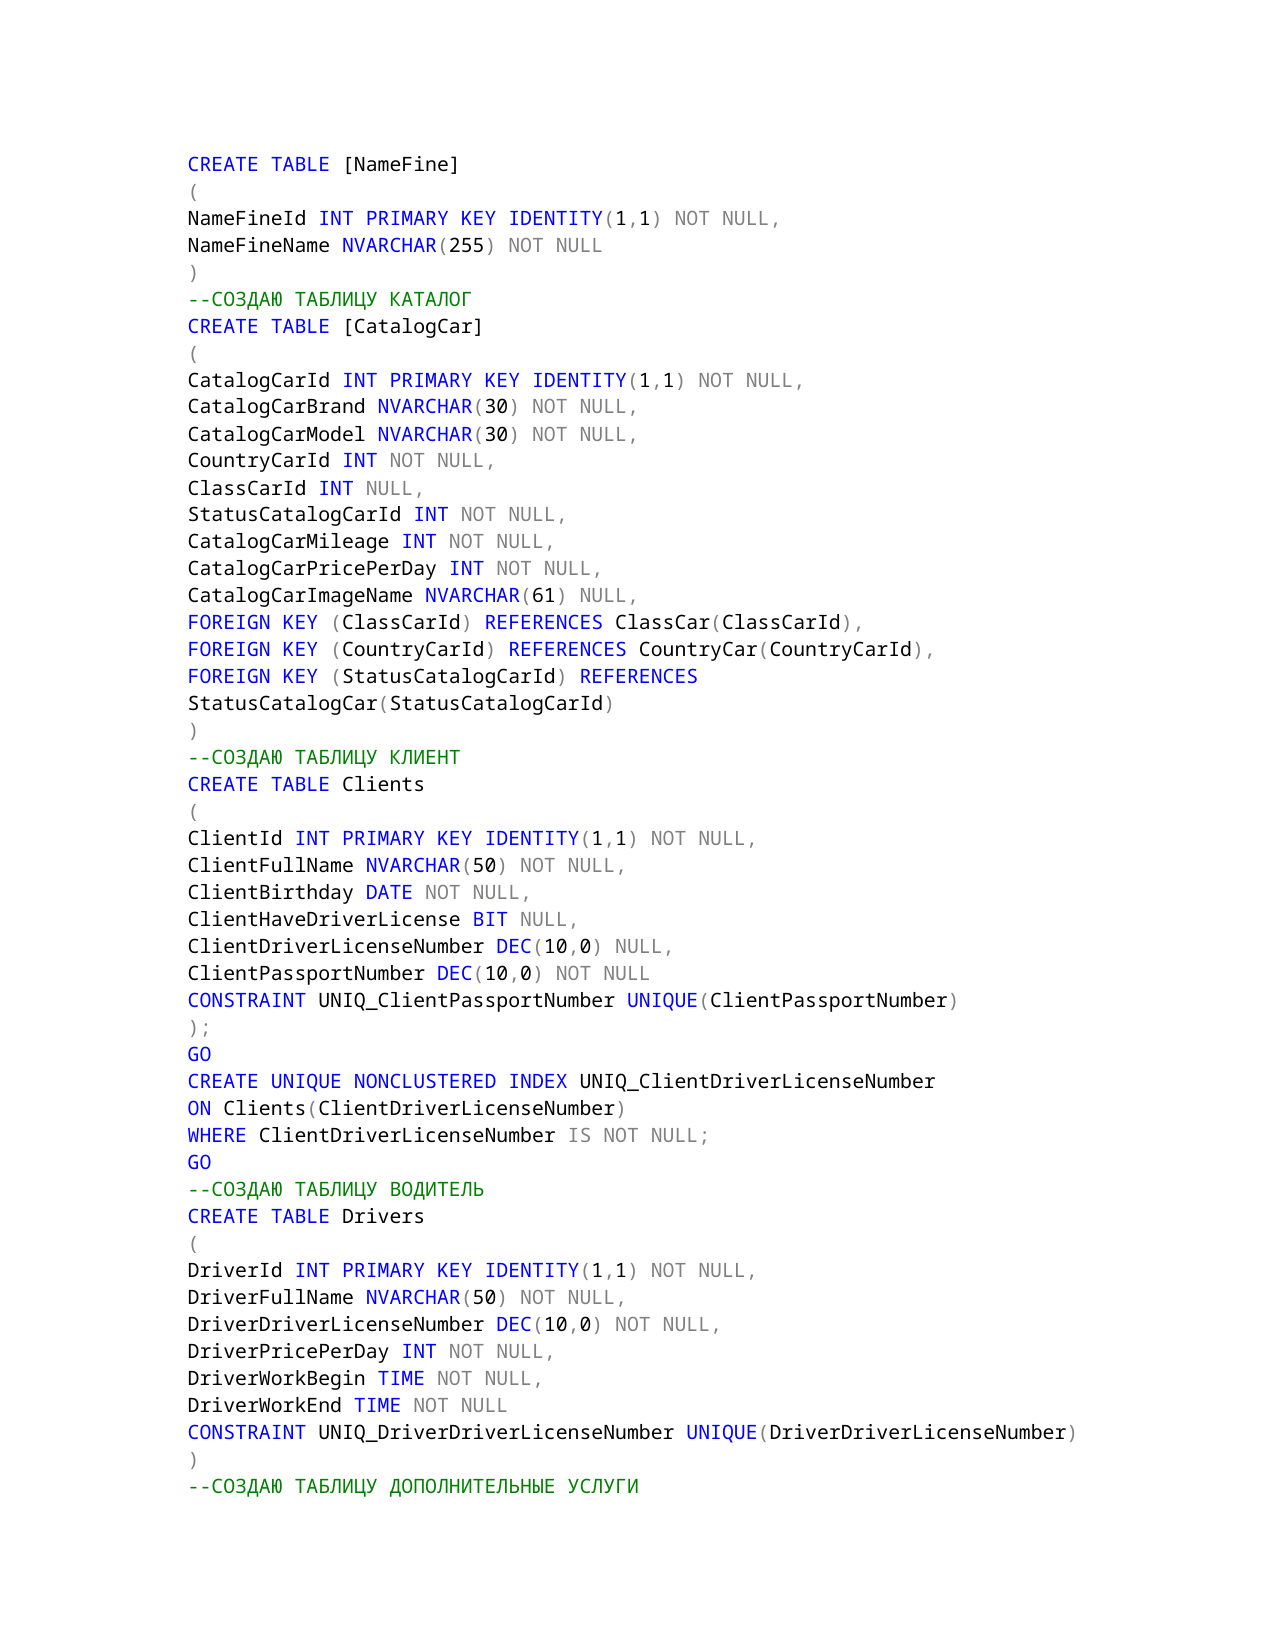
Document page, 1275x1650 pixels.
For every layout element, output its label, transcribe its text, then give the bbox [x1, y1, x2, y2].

text ( [187, 797, 1087, 824]
text CatalogCarPricePerDay INT NOT NULL, [187, 555, 1087, 582]
text ( [187, 339, 1087, 366]
text CatalogCarImageName NVARCHAR(61) NULL, [187, 582, 1087, 609]
text FOREIGN KEY (CountryCarId) REFERENCES CountryCar(CountryCarId), [187, 636, 1087, 663]
text ClientPassportNumber DEC(10,0) NOT NULL [187, 959, 1087, 986]
text ) [187, 258, 1087, 285]
text CatalogCarBrand NVARCHAR(30) NOT NULL, [187, 393, 1087, 420]
text --СОЗДАЮ ТАБЛИЦУ КЛИЕНТ [187, 743, 1087, 771]
text DriverDriverLicenseNumber DEC(10,0) NOT NULL, [187, 1310, 1087, 1337]
text CatalogCarId INT PRIMARY KEY IDENTITY(1,1) NOT NULL, [187, 366, 1087, 393]
text ClassCarId INT NULL, [187, 474, 1087, 501]
text CONSTRAINT UNIQ_ClientPassportNumber UNIQUE(ClientPassportNumber) [187, 986, 1087, 1013]
text CatalogCarModel NVARCHAR(30) NOT NULL, [187, 420, 1087, 447]
text CONSTRAINT UNIQ_DriverDriverLicenseNumber UNIQUE(DriverDriverLicenseNumber) [187, 1418, 1087, 1445]
text ) [187, 1445, 1087, 1472]
text CREATE TABLE [CatalogCar] [187, 312, 1087, 339]
text DriverWorkBegin TIME NOT NULL, [187, 1364, 1087, 1391]
text GO [187, 1040, 1087, 1067]
text --СОЗДАЮ ТАБЛИЦУ КАТАЛОГ [187, 285, 1087, 312]
text DriverPricePerDay INT NOT NULL, [187, 1337, 1087, 1364]
text CREATE TABLE Clients [187, 771, 1087, 797]
text FOREIGN KEY (ClassCarId) REFERENCES ClassCar(ClassCarId), [187, 609, 1087, 636]
text ClientBirthday DATE NOT NULL, [187, 878, 1087, 905]
text ClientDriverLicenseNumber DEC(10,0) NULL, [187, 932, 1087, 959]
text CREATE UNIQUE NONCLUSTERED INDEX UNIQ_ClientDriverLicenseNumber [187, 1067, 1087, 1094]
text CatalogCarMileage INT NOT NULL, [187, 528, 1087, 555]
text CountryCarId INT NOT NULL, [187, 447, 1087, 474]
text ClientHaveDriverLicense BIT NULL, [187, 905, 1087, 932]
text ); [187, 1013, 1087, 1040]
text DriverFullName NVARCHAR(50) NOT NULL, [187, 1283, 1087, 1310]
text ON Clients(ClientDriverLicenseNumber) [187, 1094, 1087, 1121]
text ( [187, 1229, 1087, 1256]
text GO [187, 1148, 1087, 1175]
text --СОЗДАЮ ТАБЛИЦУ ВОДИТЕЛЬ [187, 1175, 1087, 1202]
text --СОЗДАЮ ТАБЛИЦУ ДОПОЛНИТЕЛЬНЫЕ УСЛУГИ [187, 1472, 1087, 1499]
text NameFineName NVARCHAR(255) NOT NULL [187, 231, 1087, 258]
text ClientId INT PRIMARY KEY IDENTITY(1,1) NOT NULL, [187, 824, 1087, 851]
text CREATE TABLE Drivers [187, 1202, 1087, 1229]
text WHERE ClientDriverLicenseNumber IS NOT NULL; [187, 1121, 1087, 1148]
text DriverId INT PRIMARY KEY IDENTITY(1,1) NOT NULL, [187, 1256, 1087, 1283]
text ( [187, 177, 1087, 204]
text ) [187, 717, 1087, 743]
text FOREIGN KEY (StatusCatalogCarId) REFERENCES StatusCatalogCar(StatusCatalogCarId) [187, 663, 1087, 717]
text CREATE TABLE [NameFine] [187, 150, 1087, 177]
text StatusCatalogCarId INT NOT NULL, [187, 501, 1087, 528]
text NameFineId INT PRIMARY KEY IDENTITY(1,1) NOT NULL, [187, 204, 1087, 231]
text ClientFullName NVARCHAR(50) NOT NULL, [187, 851, 1087, 878]
text DriverWorkEnd TIME NOT NULL [187, 1391, 1087, 1418]
